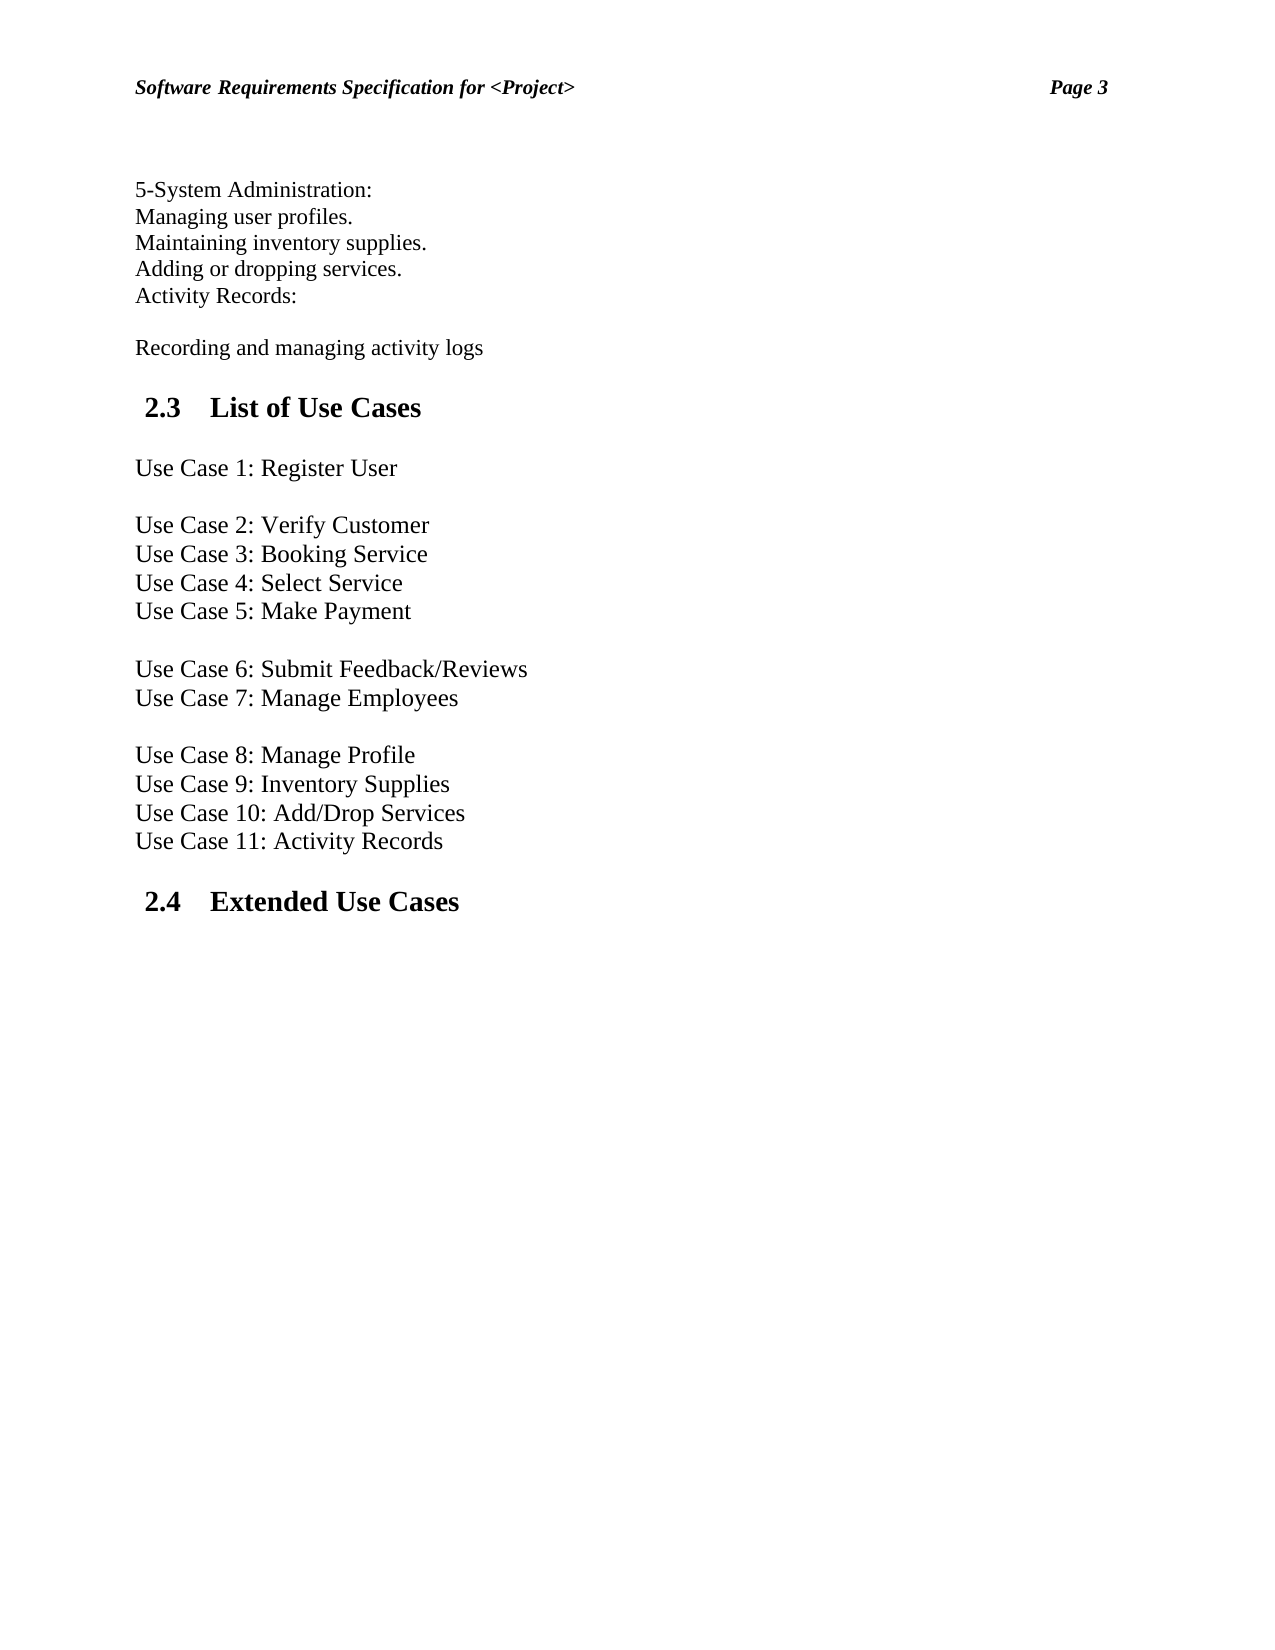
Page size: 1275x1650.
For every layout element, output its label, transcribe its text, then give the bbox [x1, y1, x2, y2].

text Use Case 1: Register User [135, 453, 1140, 481]
subtitle Extended Use Cases [144, 884, 1140, 918]
text Use Case 10: Add/Drop Services [135, 798, 1140, 826]
text Use Case 4: Select Service [135, 568, 1140, 596]
text Use Case 8: Manage Profile [135, 740, 1140, 769]
text Use Case 6: Submit Feedback/Reviews [135, 654, 1140, 683]
text Use Case 9: Inventory Supplies [135, 769, 1140, 798]
text Use Case 11: Activity Records [135, 826, 1140, 855]
text Use Case 3: Booking Service [135, 539, 1140, 568]
text Managing user profiles. [135, 203, 1140, 229]
subtitle List of Use Cases [144, 390, 1140, 423]
text Use Case 5: Make Payment [135, 596, 1140, 625]
text Maintaining inventory supplies. [135, 229, 1140, 255]
text Adding or dropping services. [135, 255, 1140, 282]
text Use Case 2: Verify Customer [135, 510, 1140, 539]
text Recording and managing activity logs [135, 334, 1140, 361]
text 5-System Administration: [135, 176, 1140, 203]
text Use Case 7: Manage Employees [135, 683, 1140, 711]
text Activity Records: [135, 282, 1140, 308]
